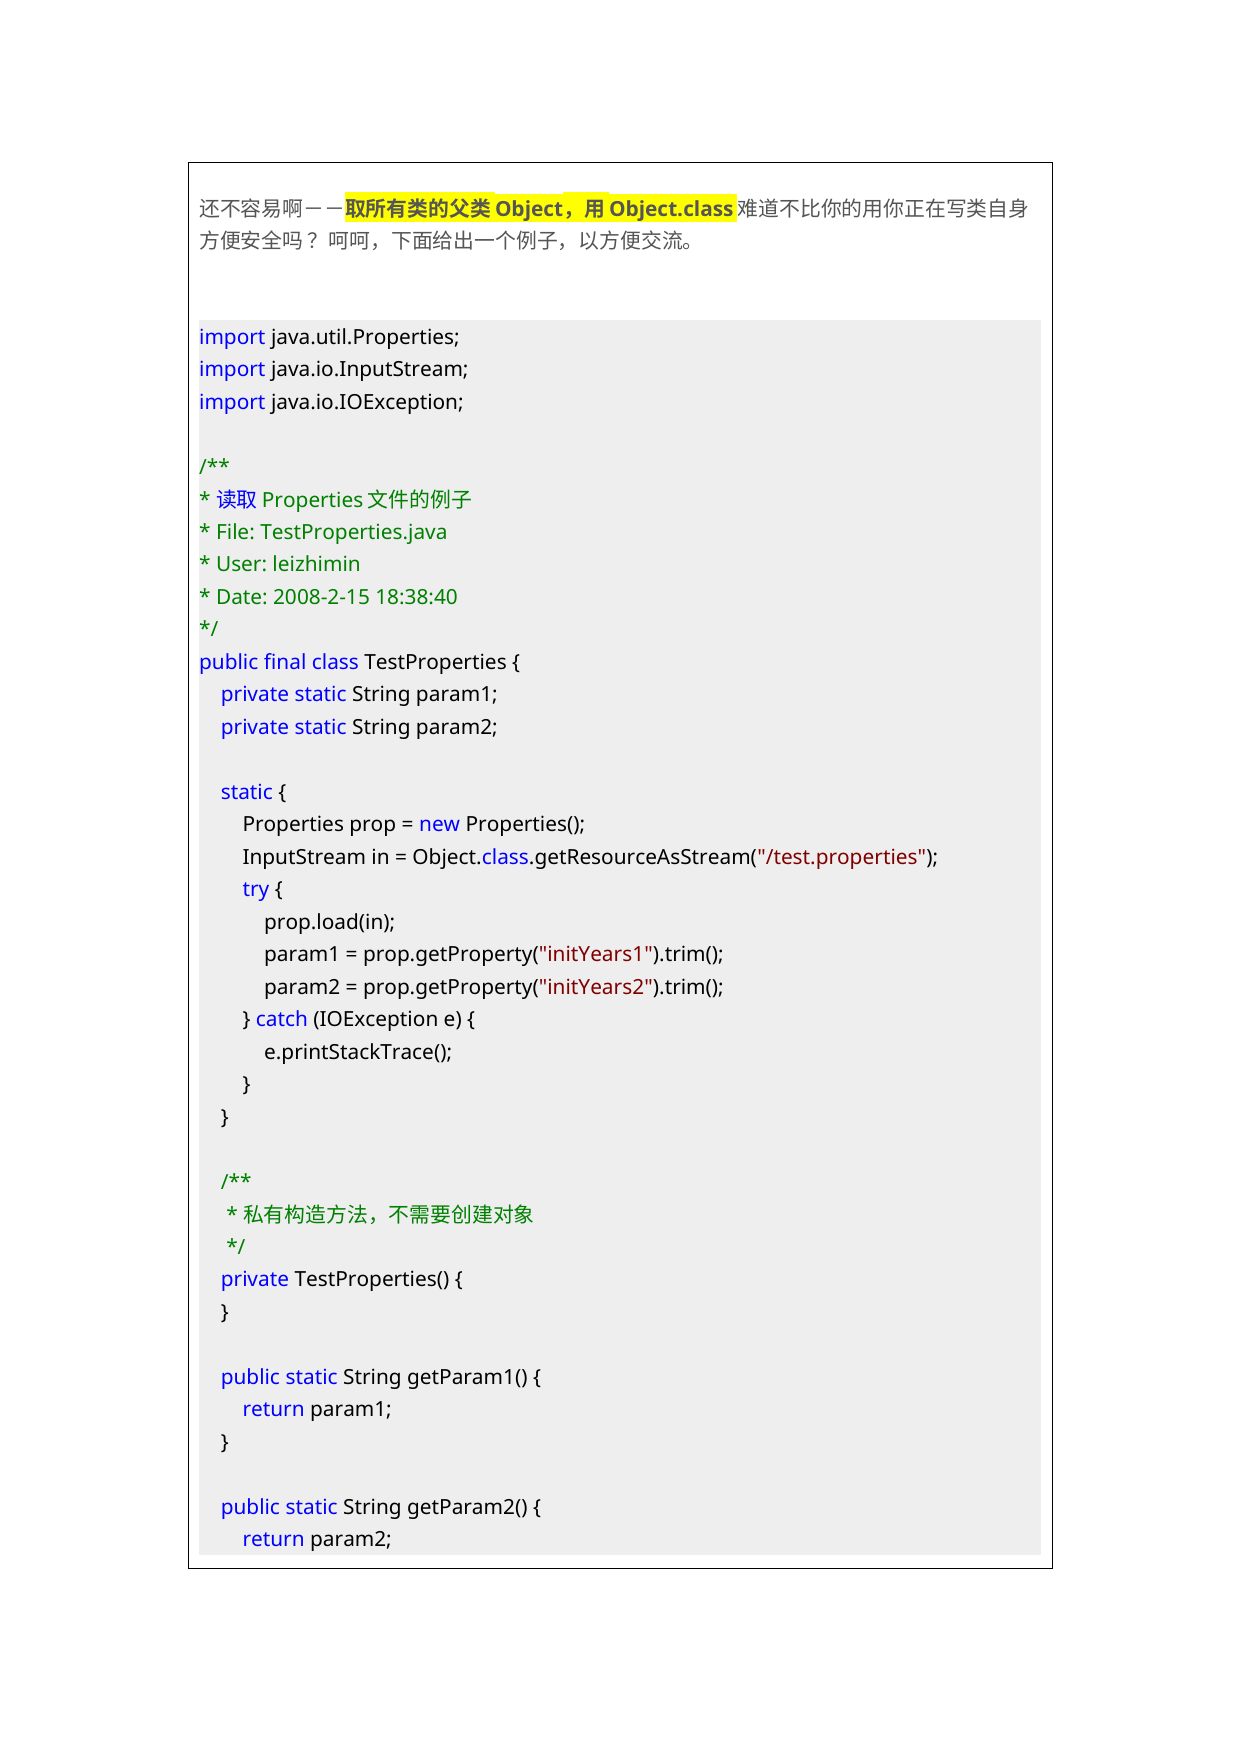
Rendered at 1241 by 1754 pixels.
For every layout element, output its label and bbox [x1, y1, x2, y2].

table_header [189, 163, 1052, 1567]
